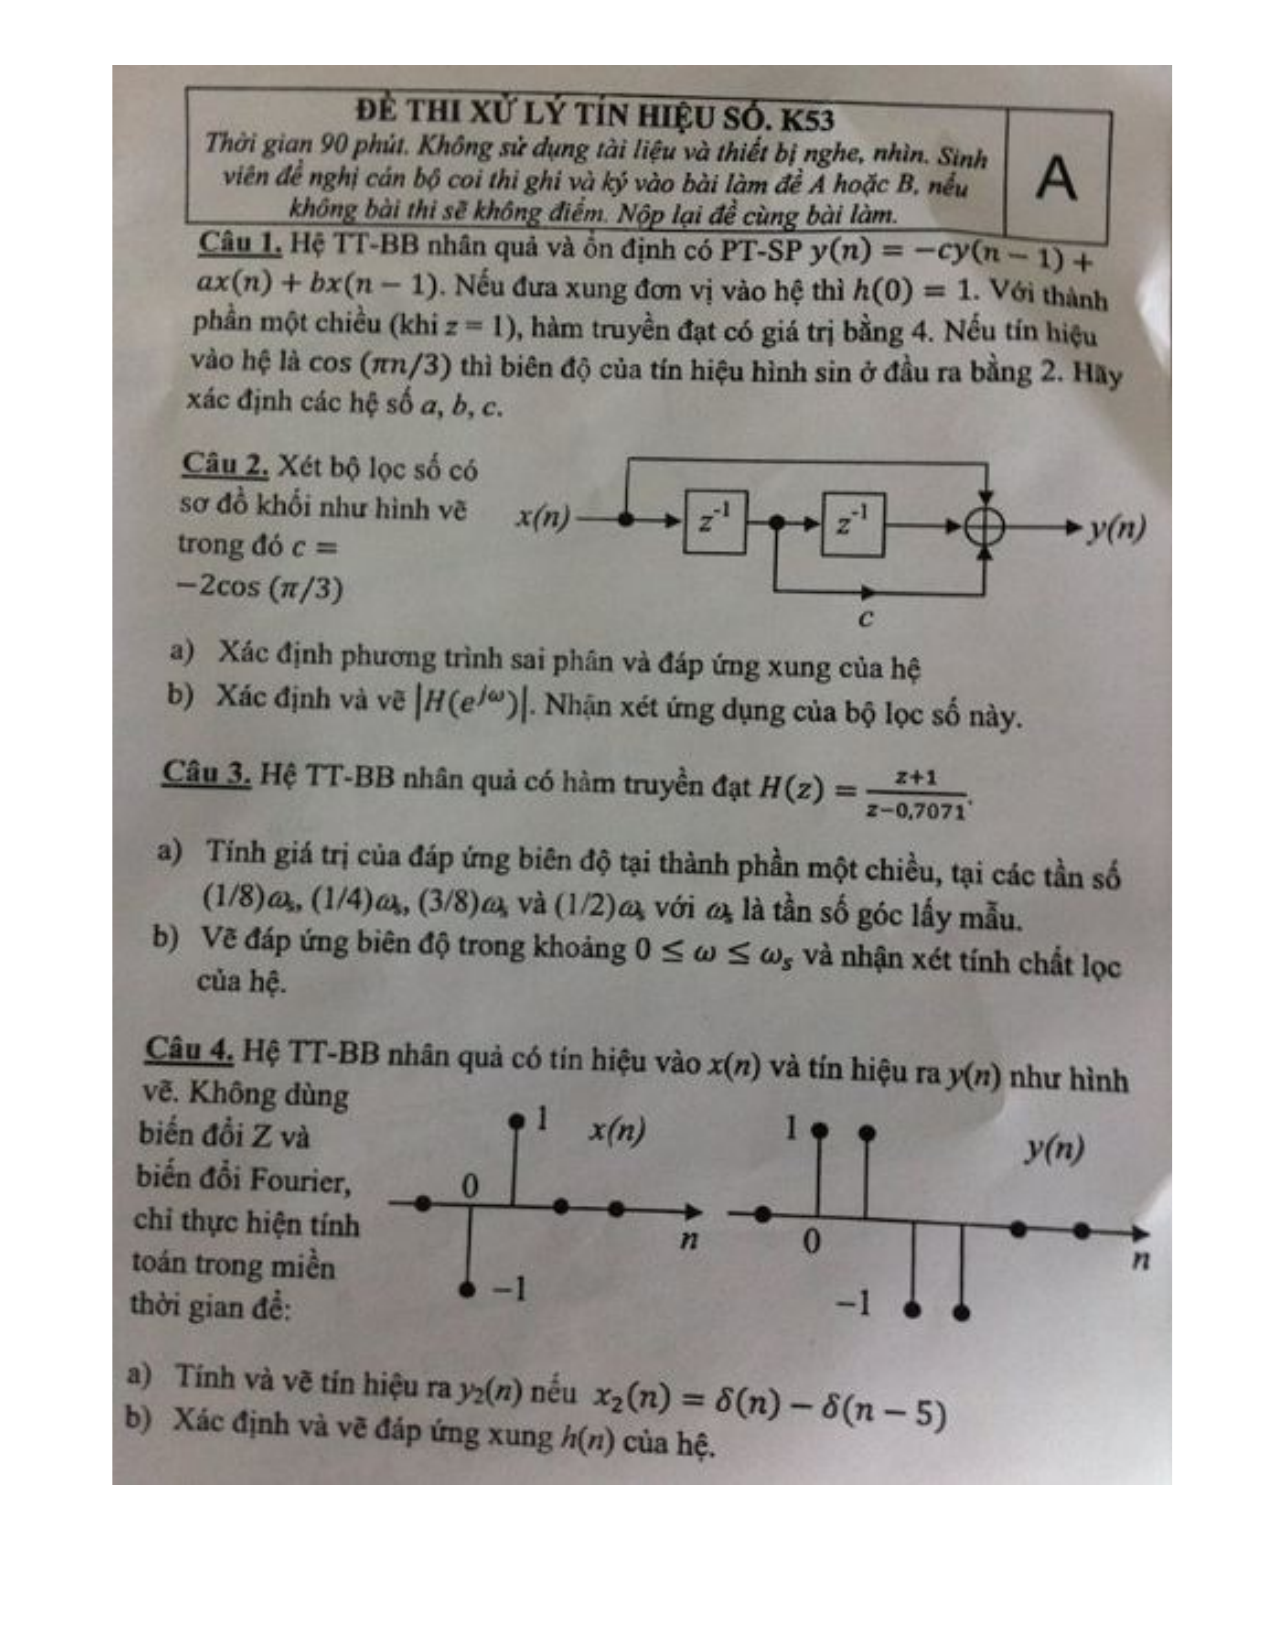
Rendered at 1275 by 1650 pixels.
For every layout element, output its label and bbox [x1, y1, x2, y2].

picture [112, 65, 1173, 1485]
